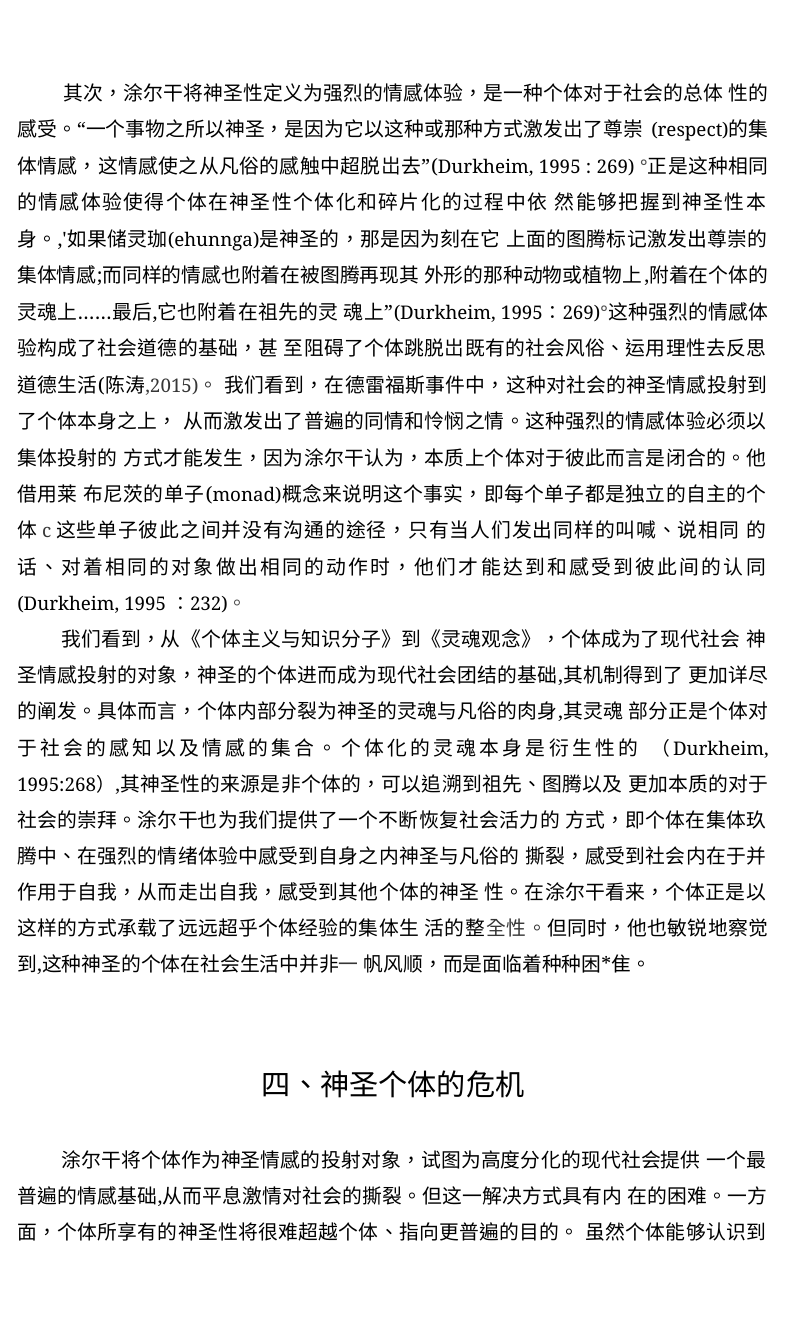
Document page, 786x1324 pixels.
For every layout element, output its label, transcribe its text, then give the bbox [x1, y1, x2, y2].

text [17, 1139, 768, 1247]
text 四、神圣个体的危机 [17, 1064, 768, 1103]
text 我们看到，从《个体主义与知识分子》到《灵魂观念》，个体成为了现代社会 神圣情感投射的对象，神圣的个体进而成为现代社会团结的基础,其机制得到了 更加详尽的阐发。具体而言，个体内部分裂为神圣的灵魂与凡俗的肉身,其灵魂 部分正是个体对于社会的感知以及情感的集合。个体化的灵魂本身是衍生性的 （Durkheim, 1995:268）,其神圣性的来源是非个体的，可以追溯到祖先、图腾以及 更加本质的对于社会的崇拜。涂尔干也为我们提供了一个不断恢复社会活力的 方式，即个体在集体玖腾中、在强烈的情绪体验中感受到自身之内神圣与凡俗的 撕裂，感受到社会内在于并作用于自我，从而走岀自我，感受到其他个体的神圣 性。在涂尔干看来，个体正是以这样的方式承载了远远超乎个体经验的集体生 活的整全性。但同时，他也敏锐地察觉到,这种神圣的个体在社会生活中并非一 帆风顺，而是面临着种种困*隹。 [17, 618, 768, 978]
text 其次，涂尔干将神圣性定义为强烈的情感体验，是一种个体对于社会的总体 性的感受。“一个事物之所以神圣，是因为它以这种或那种方式激发岀了尊崇 (respect)的集体情感，这情感使之从凡俗的感触中超脱岀去”(Durkheim, 1995 : 269) °正是这种相同的情感体验使得个体在神圣性个体化和碎片化的过程中依 然能够把握到神圣性本身。,'如果储灵珈(ehunnga)是神圣的，那是因为刻在它 上面的图腾标记激发出尊崇的集体情感;而同样的情感也附着在被图腾再现其 外形的那种动物或植物上,附着在个体的灵魂上……最后,它也附着在祖先的灵 魂上”(Durkheim, 1995：269)°这种强烈的情感体验构成了社会道德的基础，甚 至阻碍了个体跳脱岀既有的社会风俗、运用理性去反思道德生活(陈涛,2015)。 我们看到，在德雷福斯事件中，这种对社会的神圣情感投射到了个体本身之上， 从而激发出了普遍的同情和怜悯之情。这种强烈的情感体验必须以集体投射的 方式才能发生，因为涂尔干认为，本质上个体对于彼此而言是闭合的。他借用莱 布尼茨的单子(monad)概念来说明这个事实，即每个单子都是独立的自主的个 体c这些单子彼此之间并没有沟通的途径，只有当人们发出同样的叫喊、说相同 的话、对着相同的对象做出相同的动作时，他们才能达到和感受到彼此间的认同 (Durkheim, 1995 ：232)。 [17, 71, 768, 618]
